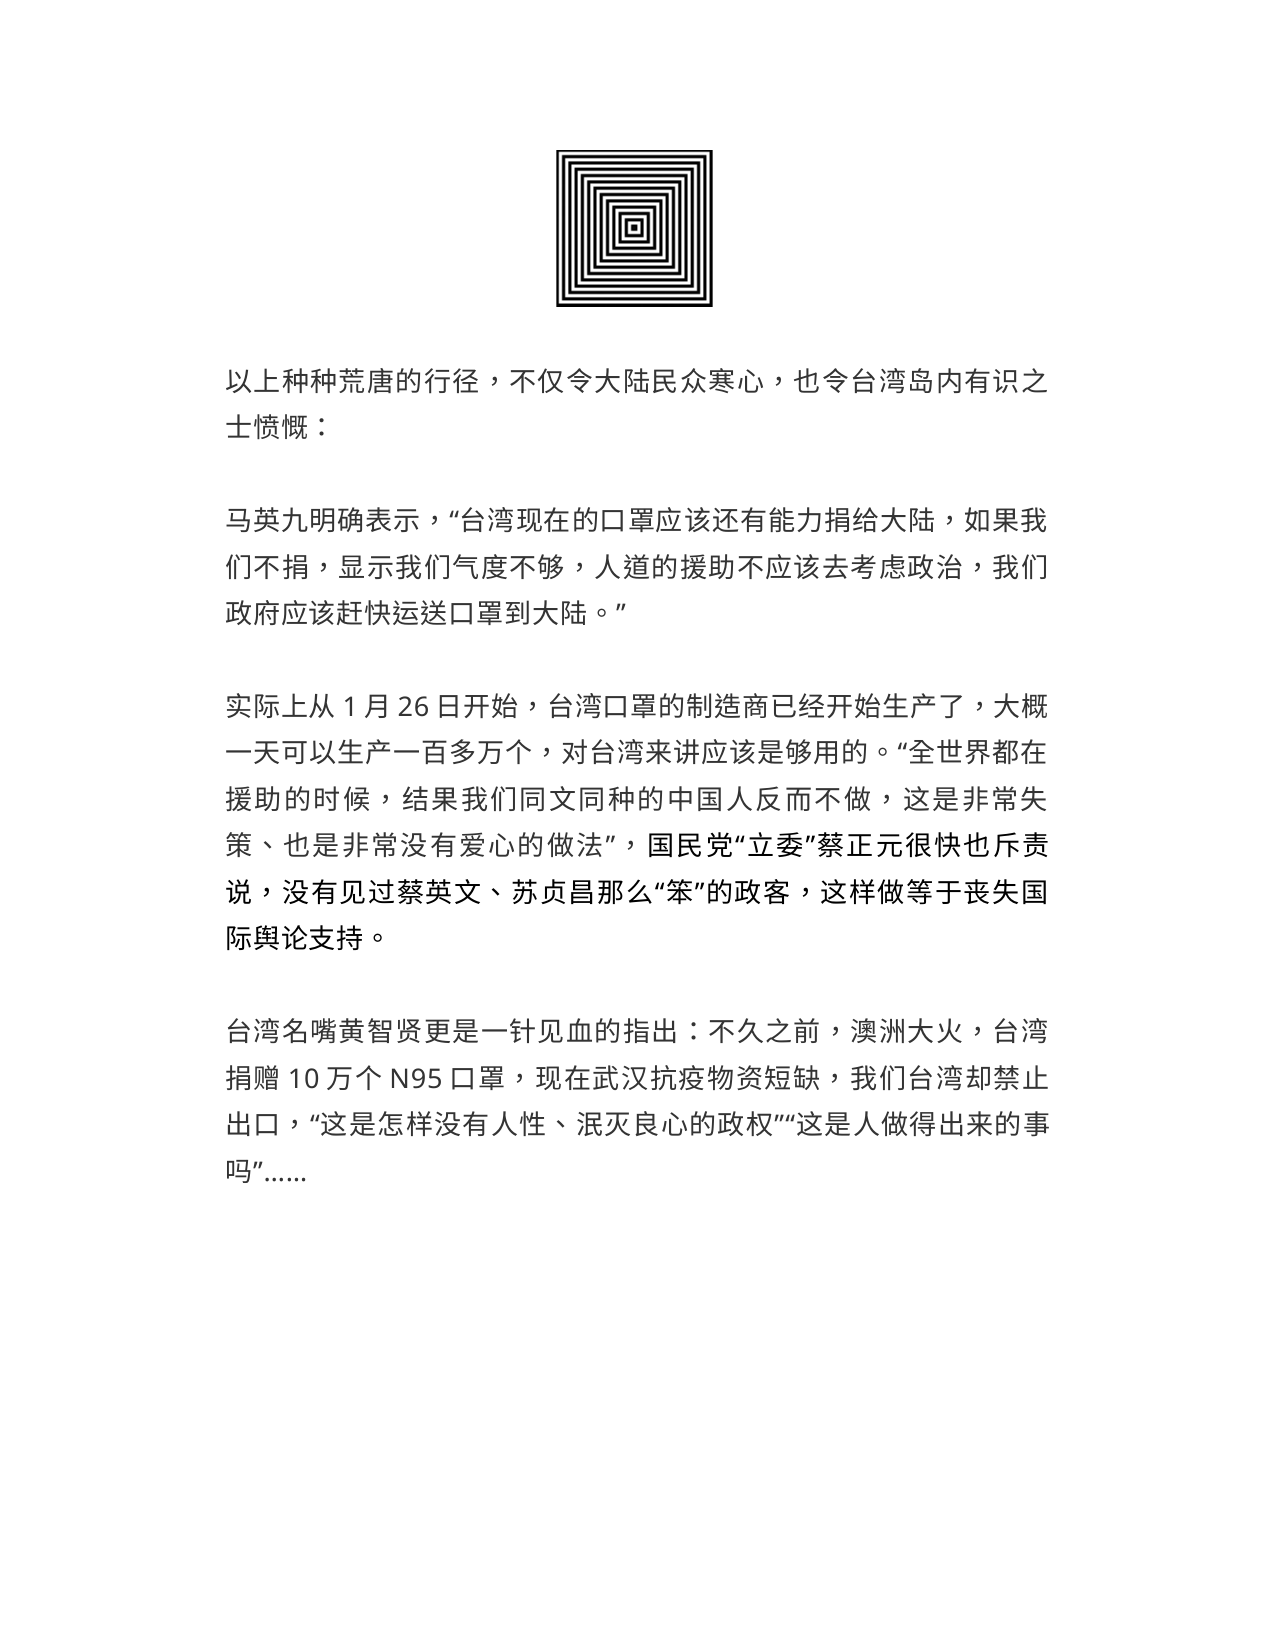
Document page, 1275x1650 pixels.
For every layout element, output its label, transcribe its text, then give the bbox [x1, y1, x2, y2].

text 实际上从1月26日开始，台湾口罩的制造商已经开始生产了，大概一天可以生产一百多万个，对台湾来讲应该是够用的。“全世界都在援助的时候，结果我们同文同种的中国人反而不做，这是非常失策、也是非常没有爱心的做法”，国民党“立委”蔡正元很快也斥责说，没有见过蔡英文、苏贞昌那么“笨”的政客，这样做等于丧失国际舆论支持。 [225, 678, 1050, 957]
picture [556, 150, 713, 307]
text 台湾名嘴黄智贤更是一针见血的指出：不久之前，澳洲大火，台湾捐赠10万个N95口罩，现在武汉抗疫物资短缺，我们台湾却禁止出口，“这是怎样没有人性、泯灭良心的政权”“这是人做得出来的事吗”…… [225, 1003, 1050, 1189]
text 马英九明确表示，“台湾现在的口罩应该还有能力捐给大陆，如果我们不捐，显示我们气度不够，人道的援助不应该去考虑政治，我们政府应该赶快运送口罩到大陆。” [225, 492, 1050, 631]
text 以上种种荒唐的行径，不仅令大陆民众寒心，也令台湾岛内有识之士愤慨： [225, 353, 1050, 446]
